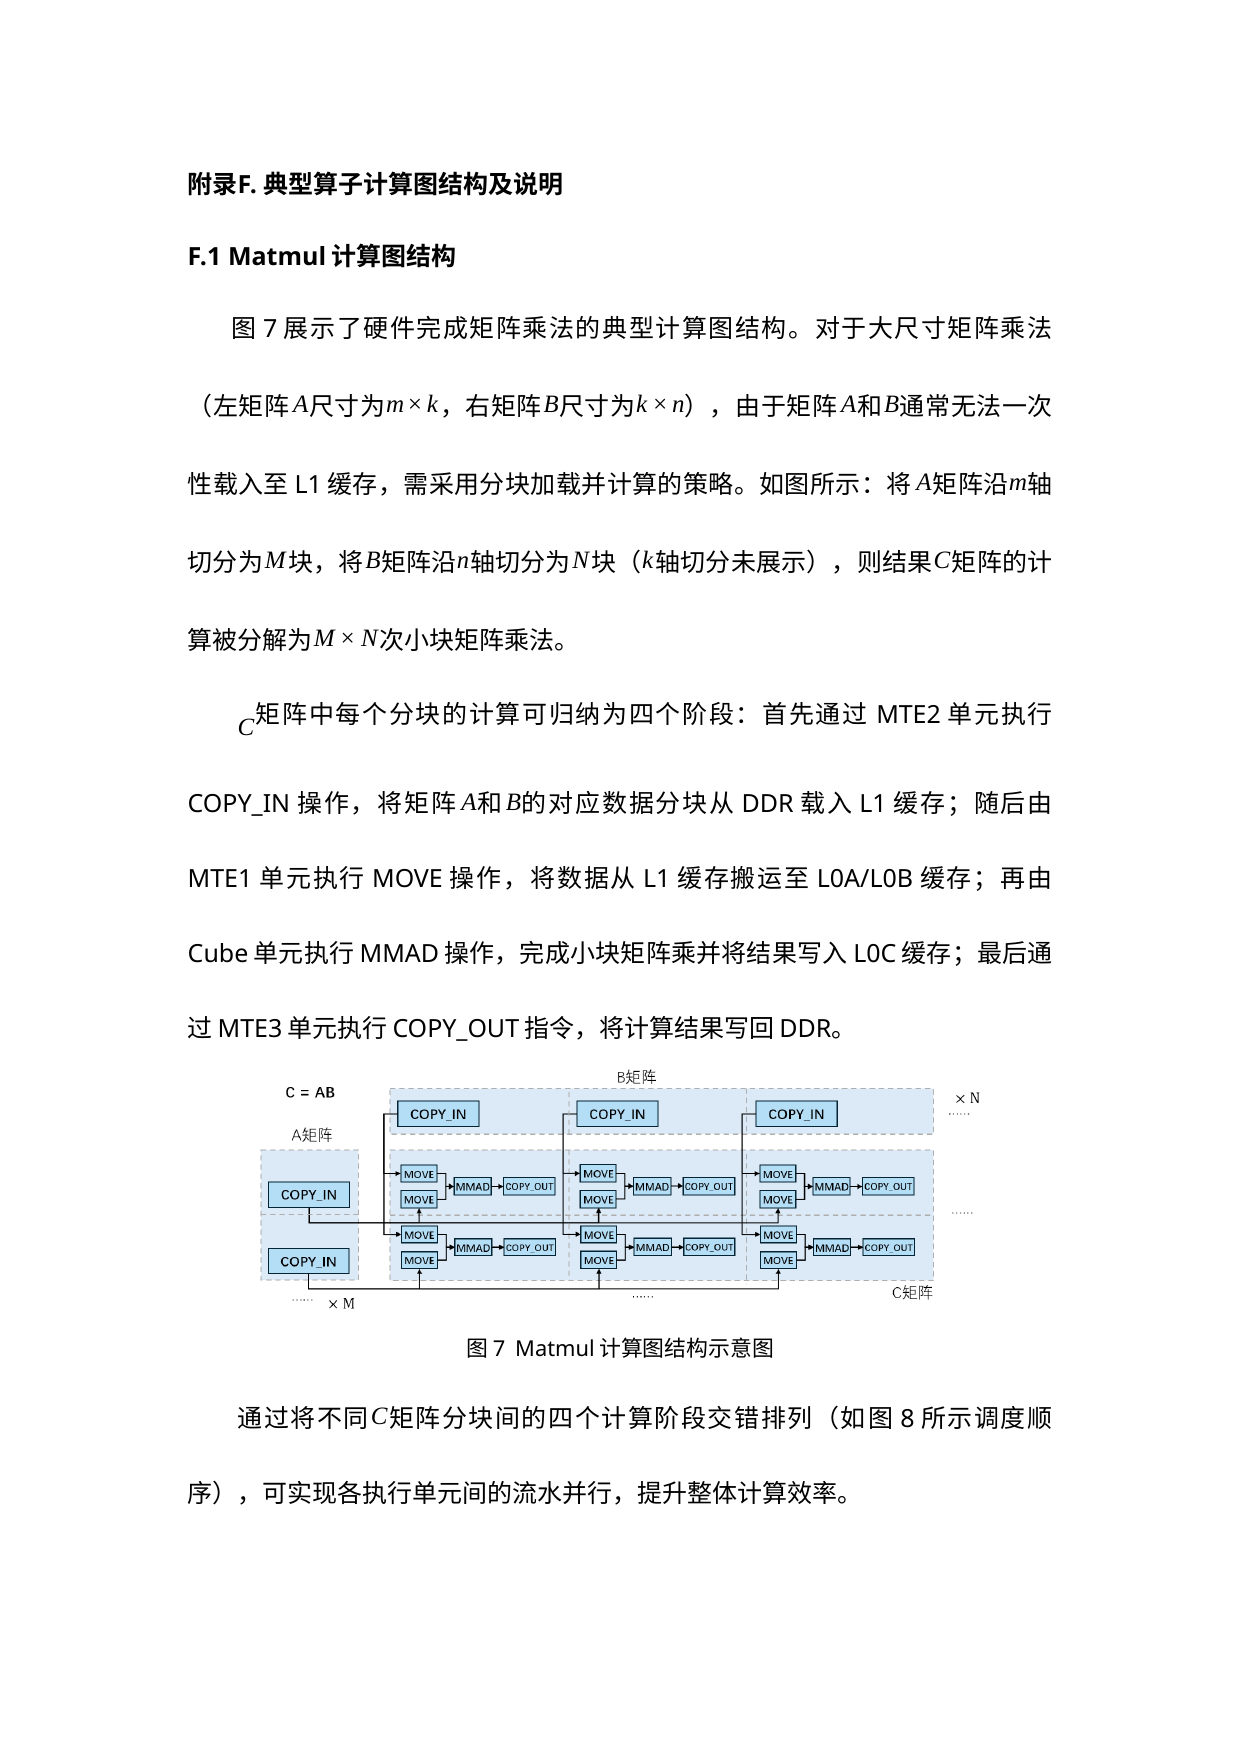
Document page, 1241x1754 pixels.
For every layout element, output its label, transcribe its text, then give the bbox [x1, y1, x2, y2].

text 通过将不同矩阵分块间的四个计算阶段交错排列（如图8所示调度顺序），可实现各执行单元间的流水并行，提升整体计算效率。 [187, 1384, 1053, 1524]
text F.1 Matmul计算图结构 [187, 222, 1053, 287]
text 图7展示了硬件完成矩阵乘法的典型计算图结构。对于大尺寸矩阵乘法（左矩阵尺寸为，右矩阵尺寸为），由于矩阵和通常无法一次性载入至L1缓存，需采用分块加载并计算的策略。如图所示：将矩阵沿轴切分为块，将矩阵沿轴切分为块（轴切分未展示），则结果矩阵的计算被分解为次小块矩阵乘法。 [187, 294, 1053, 671]
text 矩阵中每个分块的计算可归纳为四个阶段：首先通过MTE2单元执行COPY_IN操作，将矩阵和的对应数据分块从DDR载入L1缓存；随后由MTE1单元执行MOVE操作，将数据从L1缓存搬运至L0A/L0B缓存；再由Cube单元执行MMAD操作，完成小块矩阵乘并将结果写入L0C缓存；最后通过MTE3单元执行COPY_OUT指令，将计算结果写回DDR。 [187, 695, 1053, 1059]
picture [253, 1064, 987, 1310]
text 图7 Matmul计算图结构示意图 [187, 1330, 1053, 1363]
list 典型算子计算图结构及说明 [187, 150, 1053, 215]
